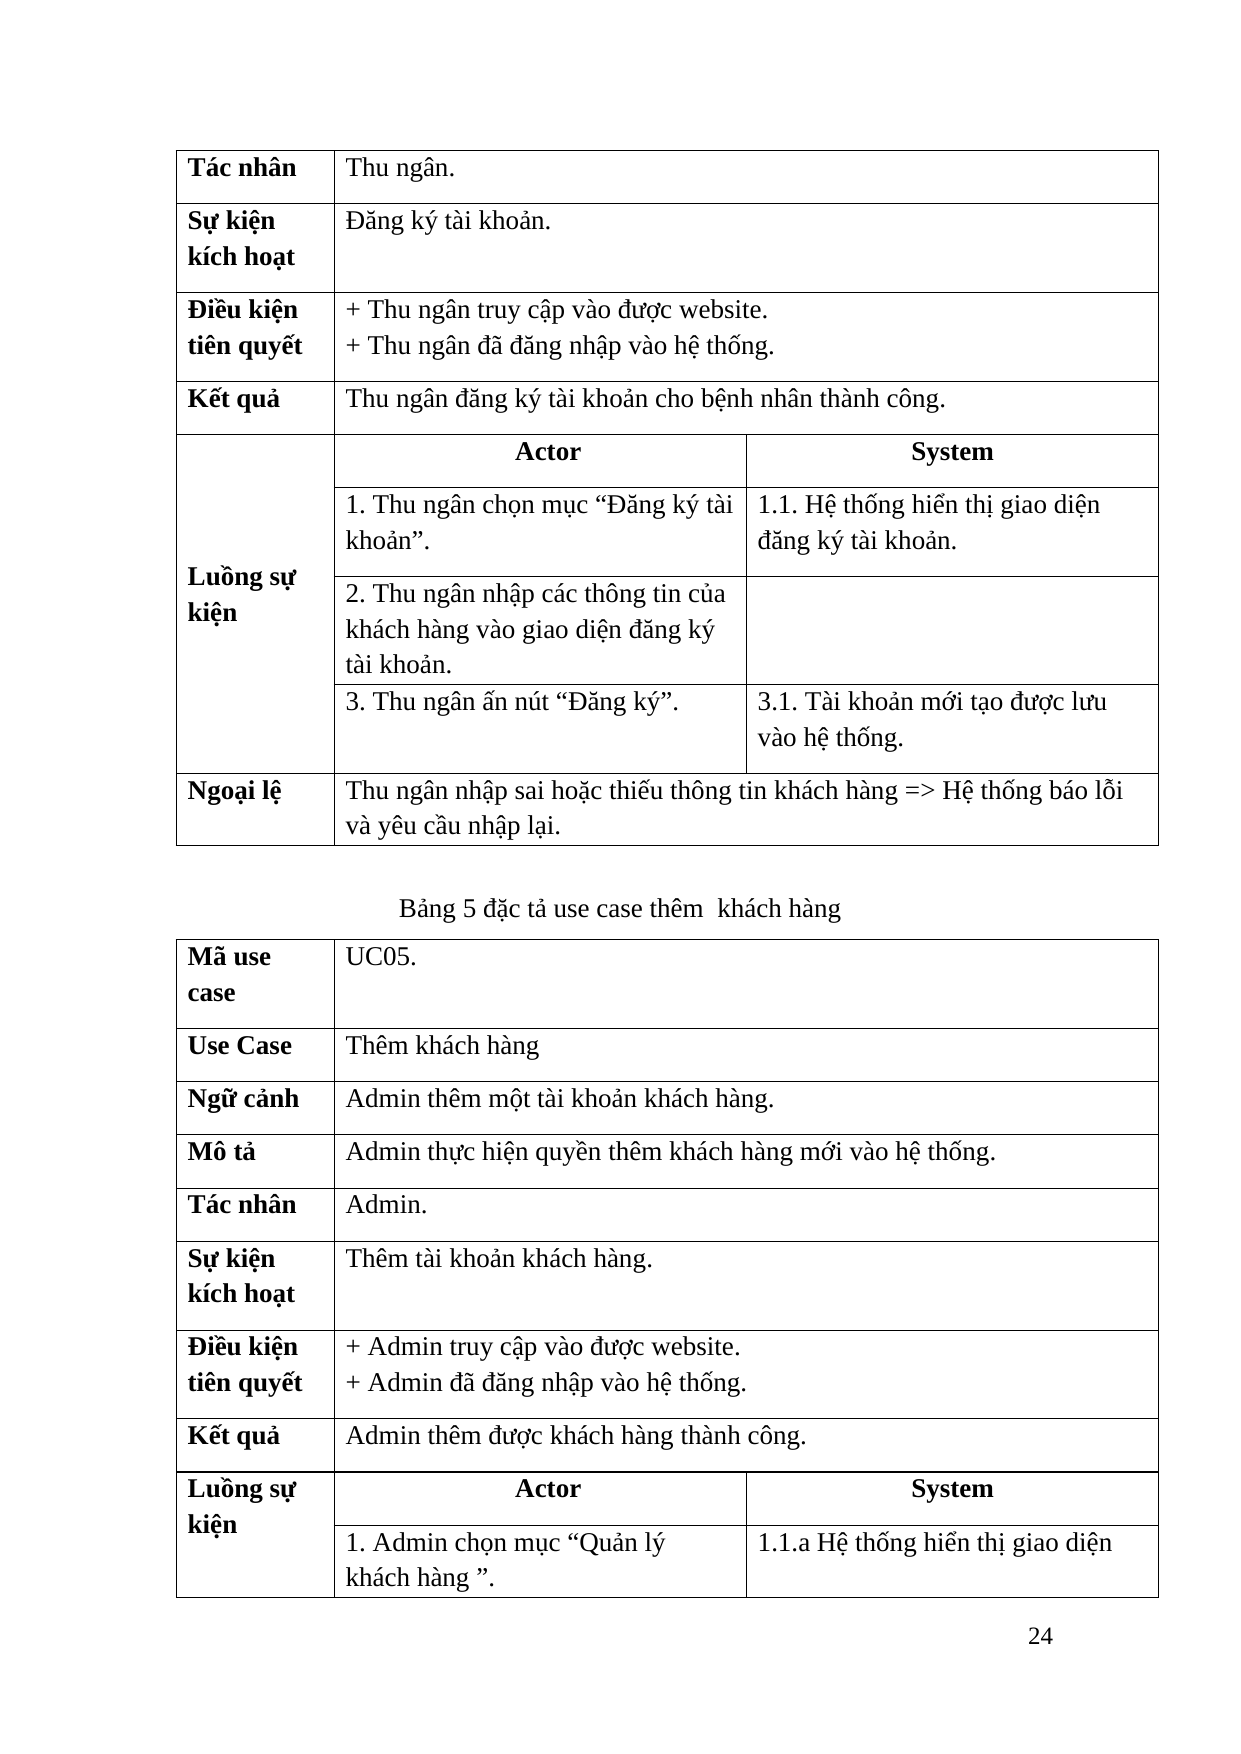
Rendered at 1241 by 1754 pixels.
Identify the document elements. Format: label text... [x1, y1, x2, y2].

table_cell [335, 1526, 746, 1597]
table_cell + Thu ngân truy cập vào được website. + Thu ngân đã đăng nhập vào hệ thống. [335, 293, 1158, 381]
table_cell Đăng ký tài khoản. [335, 204, 1158, 292]
table_cell System [747, 1473, 1158, 1524]
table_cell Điều kiện tiên quyết [177, 293, 334, 381]
table_cell Kết quả [177, 382, 334, 434]
table_cell Admin thêm một tài khoản khách hàng. [335, 1082, 1158, 1134]
table_header UC05. [335, 940, 1158, 1028]
table_cell Tác nhân [177, 1189, 334, 1241]
table_cell Tác nhân [177, 151, 334, 203]
table_cell Admin. [335, 1189, 1158, 1241]
table_cell [747, 577, 1158, 684]
table_cell Thêm khách hàng [335, 1029, 1158, 1081]
table_cell + Admin truy cập vào được website. + Admin đã đăng nhập vào hệ thống. [335, 1331, 1158, 1418]
table_cell Actor [335, 435, 746, 487]
table_cell 1. Thu ngân chọn mục “Đăng ký tài khoản”. [335, 488, 746, 576]
table_cell Actor [335, 1473, 746, 1524]
table_cell Mô tả [177, 1135, 334, 1187]
table_cell Thu ngân đăng ký tài khoản cho bệnh nhân thành công. [335, 382, 1158, 434]
table_cell Thu ngân. [335, 151, 1158, 203]
table_cell Ngữ cảnh [177, 1082, 334, 1134]
table_cell Thu ngân nhập sai hoặc thiếu thông tin khách hàng => Hệ thống báo lỗi và yêu cầu nhập lại. [335, 774, 1158, 845]
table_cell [747, 1526, 1158, 1597]
table_cell Use Case [177, 1029, 334, 1081]
table_cell Admin thực hiện quyền thêm khách hàng mới vào hệ thống. [335, 1135, 1158, 1187]
table_header Mã use case [177, 940, 334, 1028]
table_cell 1.1. Hệ thống hiển thị giao diện đăng ký tài khoản. [747, 488, 1158, 576]
table_cell Luồng sự kiện [177, 1473, 334, 1597]
table_cell Thêm tài khoản khách hàng. [335, 1242, 1158, 1329]
table_cell Luồng sự kiện [177, 435, 334, 773]
table_cell Kết quả [177, 1419, 334, 1471]
table_cell 3.1. Tài khoản mới tạo được lưu vào hệ thống. [747, 685, 1158, 773]
table_cell 2. Thu ngân nhập các thông tin của khách hàng vào giao diện đăng ký tài khoản. [335, 577, 746, 684]
list Bảng 5 đặc tả use case thêm khách hàng [187, 893, 1053, 924]
table_cell 3. Thu ngân ấn nút “Đăng ký”. [335, 685, 746, 773]
table_cell Sự kiện kích hoạt [177, 204, 334, 292]
table_cell Điều kiện tiên quyết [177, 1331, 334, 1418]
table_cell Admin thêm được khách hàng thành công. [335, 1419, 1158, 1471]
table_cell Ngoại lệ [177, 774, 334, 845]
table_cell Sự kiện kích hoạt [177, 1242, 334, 1329]
table_cell System [747, 435, 1158, 487]
